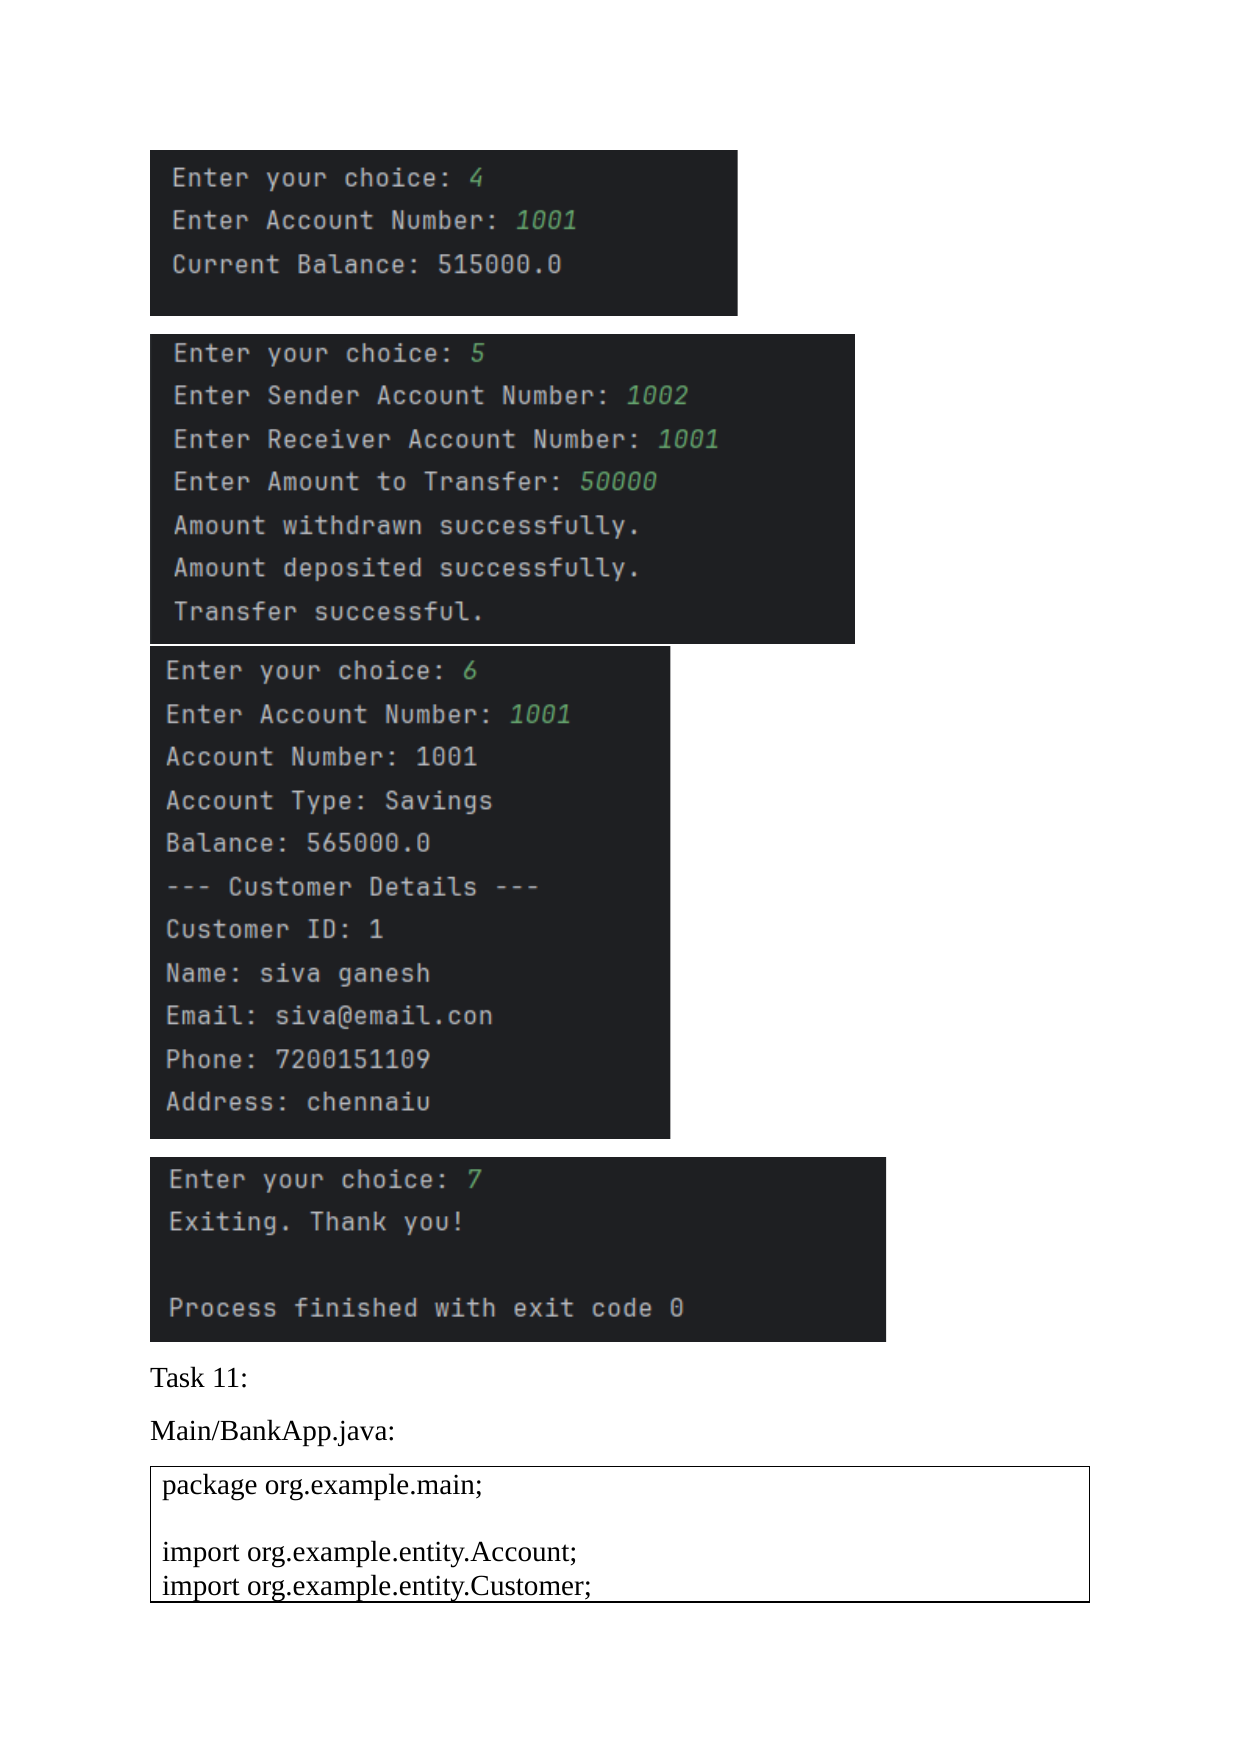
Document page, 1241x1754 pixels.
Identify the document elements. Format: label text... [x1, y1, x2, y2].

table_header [151, 1467, 1089, 1601]
picture [150, 150, 738, 316]
picture [150, 1157, 887, 1342]
text Task 11: [150, 1361, 1090, 1394]
text Main/BankApp.java: [150, 1413, 1090, 1447]
picture [150, 334, 855, 644]
picture [150, 646, 671, 1139]
